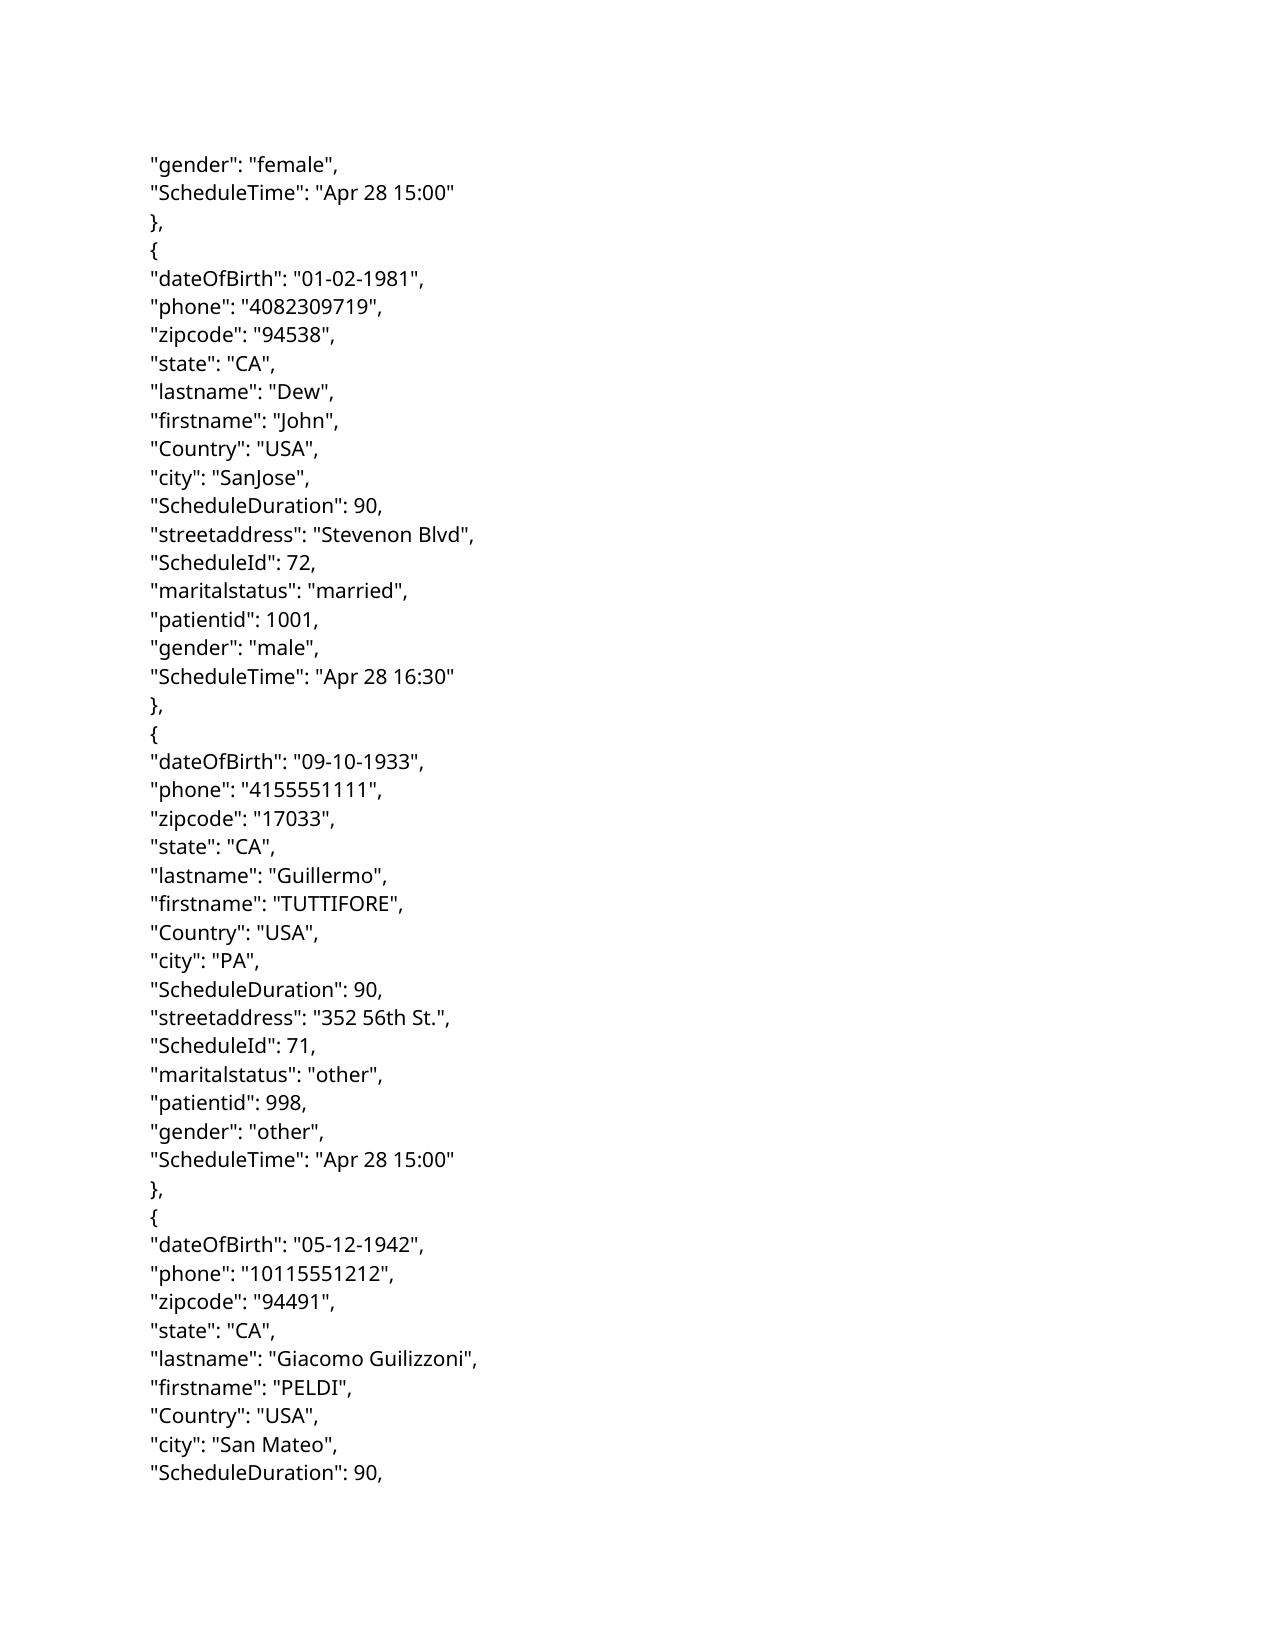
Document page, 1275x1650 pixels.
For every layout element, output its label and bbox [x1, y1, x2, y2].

text [150, 150, 1125, 1487]
